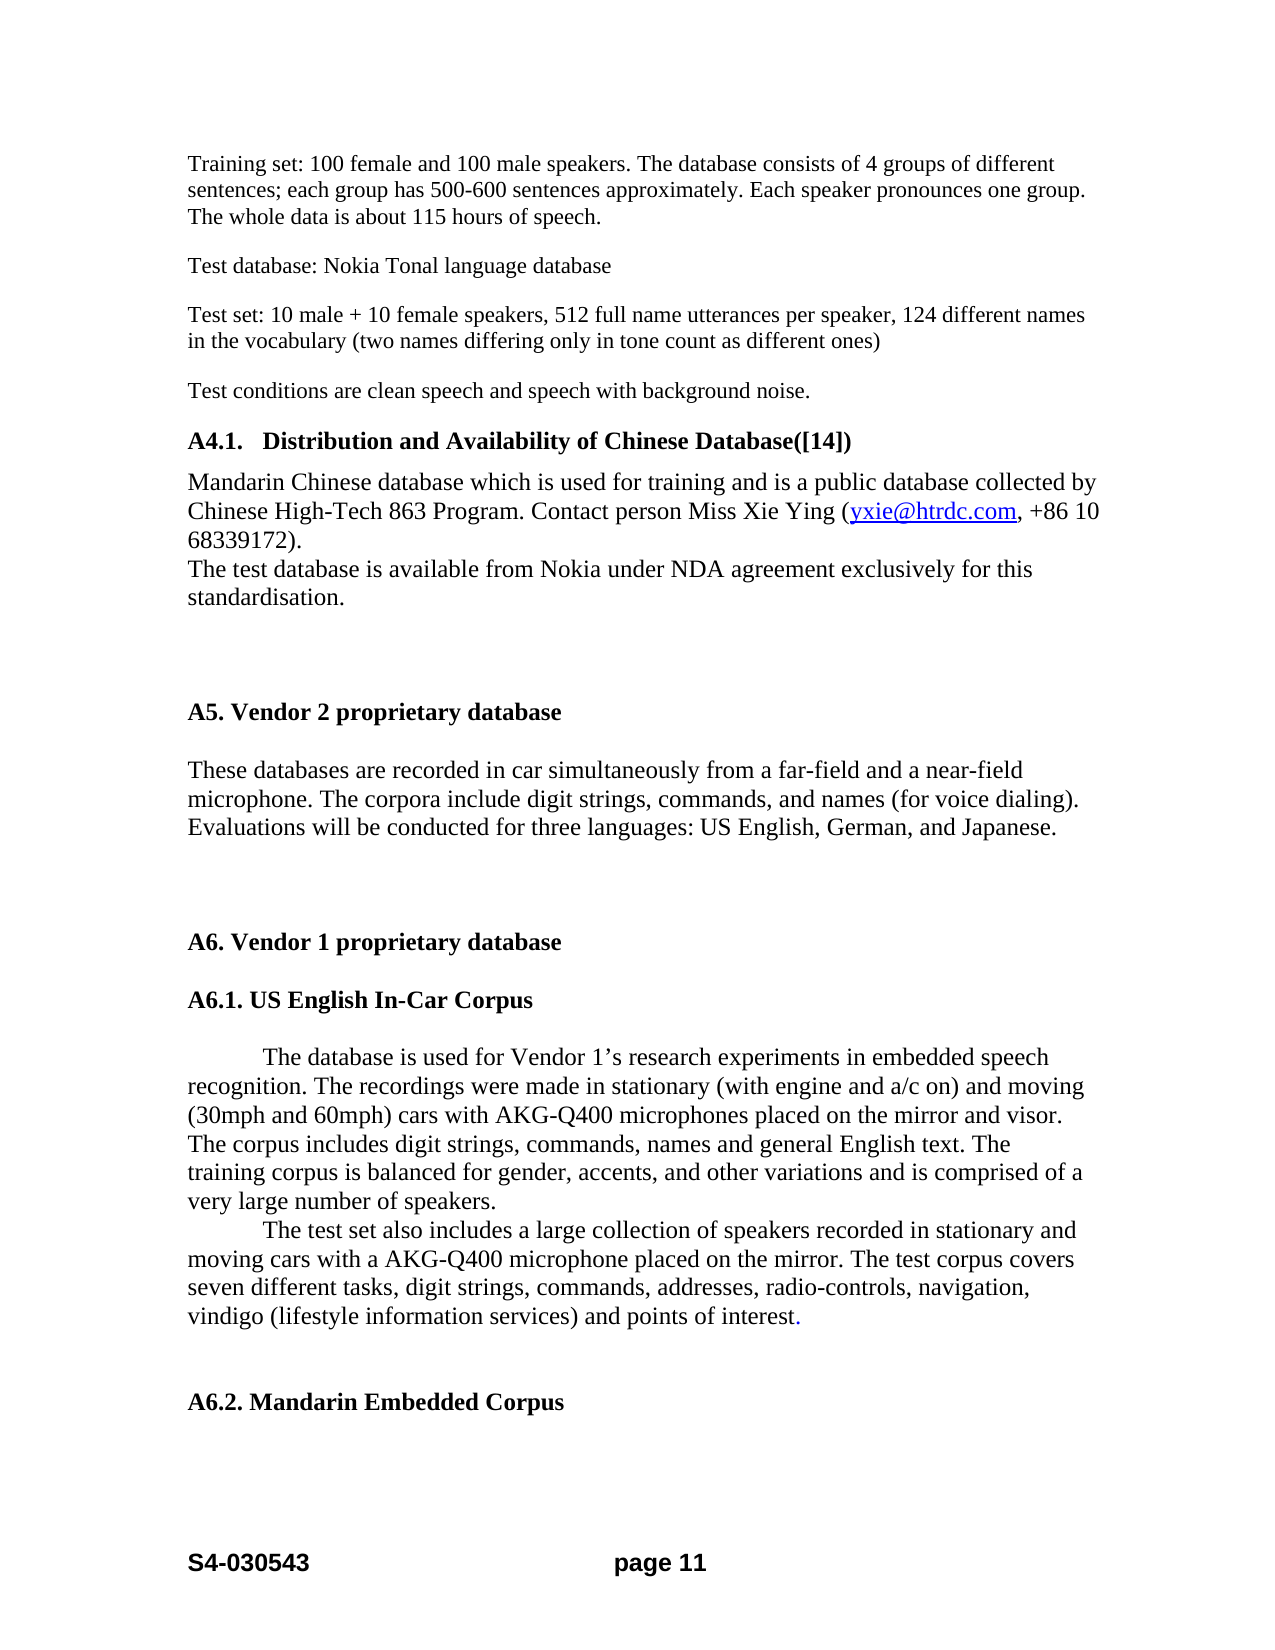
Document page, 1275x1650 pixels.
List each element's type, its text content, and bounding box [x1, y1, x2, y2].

text The test set also includes a large collection of speakers recorded in stationary and moving cars with a AKG-Q400 microphone placed on the mirror. The test corpus covers seven different tasks, digit strings, commands, addresses, radio-controls, navigation, vindigo (lifestyle information services) and points of interest. [187, 1215, 1087, 1330]
text A6. Vendor 1 proprietary database [187, 927, 1087, 956]
text The test database is available from Nokia under NDA agreement exclusively for this standardisation. [187, 554, 1125, 611]
text A5. Vendor 2 proprietary database [187, 697, 1087, 726]
text These databases are recorded in car simultaneously from a far-field and a near-field microphone. The corpora include digit strings, commands, and names (for voice dialing). Evaluations will be conducted for three languages: US English, German, and Japanese. [187, 755, 1087, 841]
text A6.2. Mandarin Embedded Corpus [187, 1387, 1087, 1416]
text Test conditions are clean speech and speech with background noise. [187, 377, 1087, 403]
text The database is used for Vendor 1’s research experiments in embedded speech recognition. The recordings were made in stationary (with engine and a/c on) and moving (30mph and 60mph) cars with AKG-Q400 microphones placed on the mirror and visor. The corpus includes digit strings, commands, names and general English text. The training corpus is balanced for gender, accents, and other variations and is comprised of a very large number of speakers. [187, 1042, 1087, 1215]
text Mandarin Chinese database which is used for training and is a public database collected by Chinese High-Tech 863 Program. Contact person Miss Xie Ying (yxie@htrdc.com, +86 10 68339172). [187, 467, 1125, 554]
text Test database: Nokia Tonal language database [187, 252, 1087, 278]
text Training set: 100 female and 100 male speakers. The database consists of 4 groups of different sentences; each group has 500-600 sentences approximately. Each speaker pronounces one group. The whole data is about 115 hours of speech. [187, 150, 1087, 229]
text Test set: 10 male + 10 female speakers, 512 full name utterances per speaker, 124 different names in the vocabulary (two names differing only in tone count as different ones) [187, 301, 1087, 354]
text A4.1. Distribution and Availability of Chinese Database([14]) [187, 426, 1125, 455]
text A6.1. US English In-Car Corpus [187, 985, 1087, 1014]
